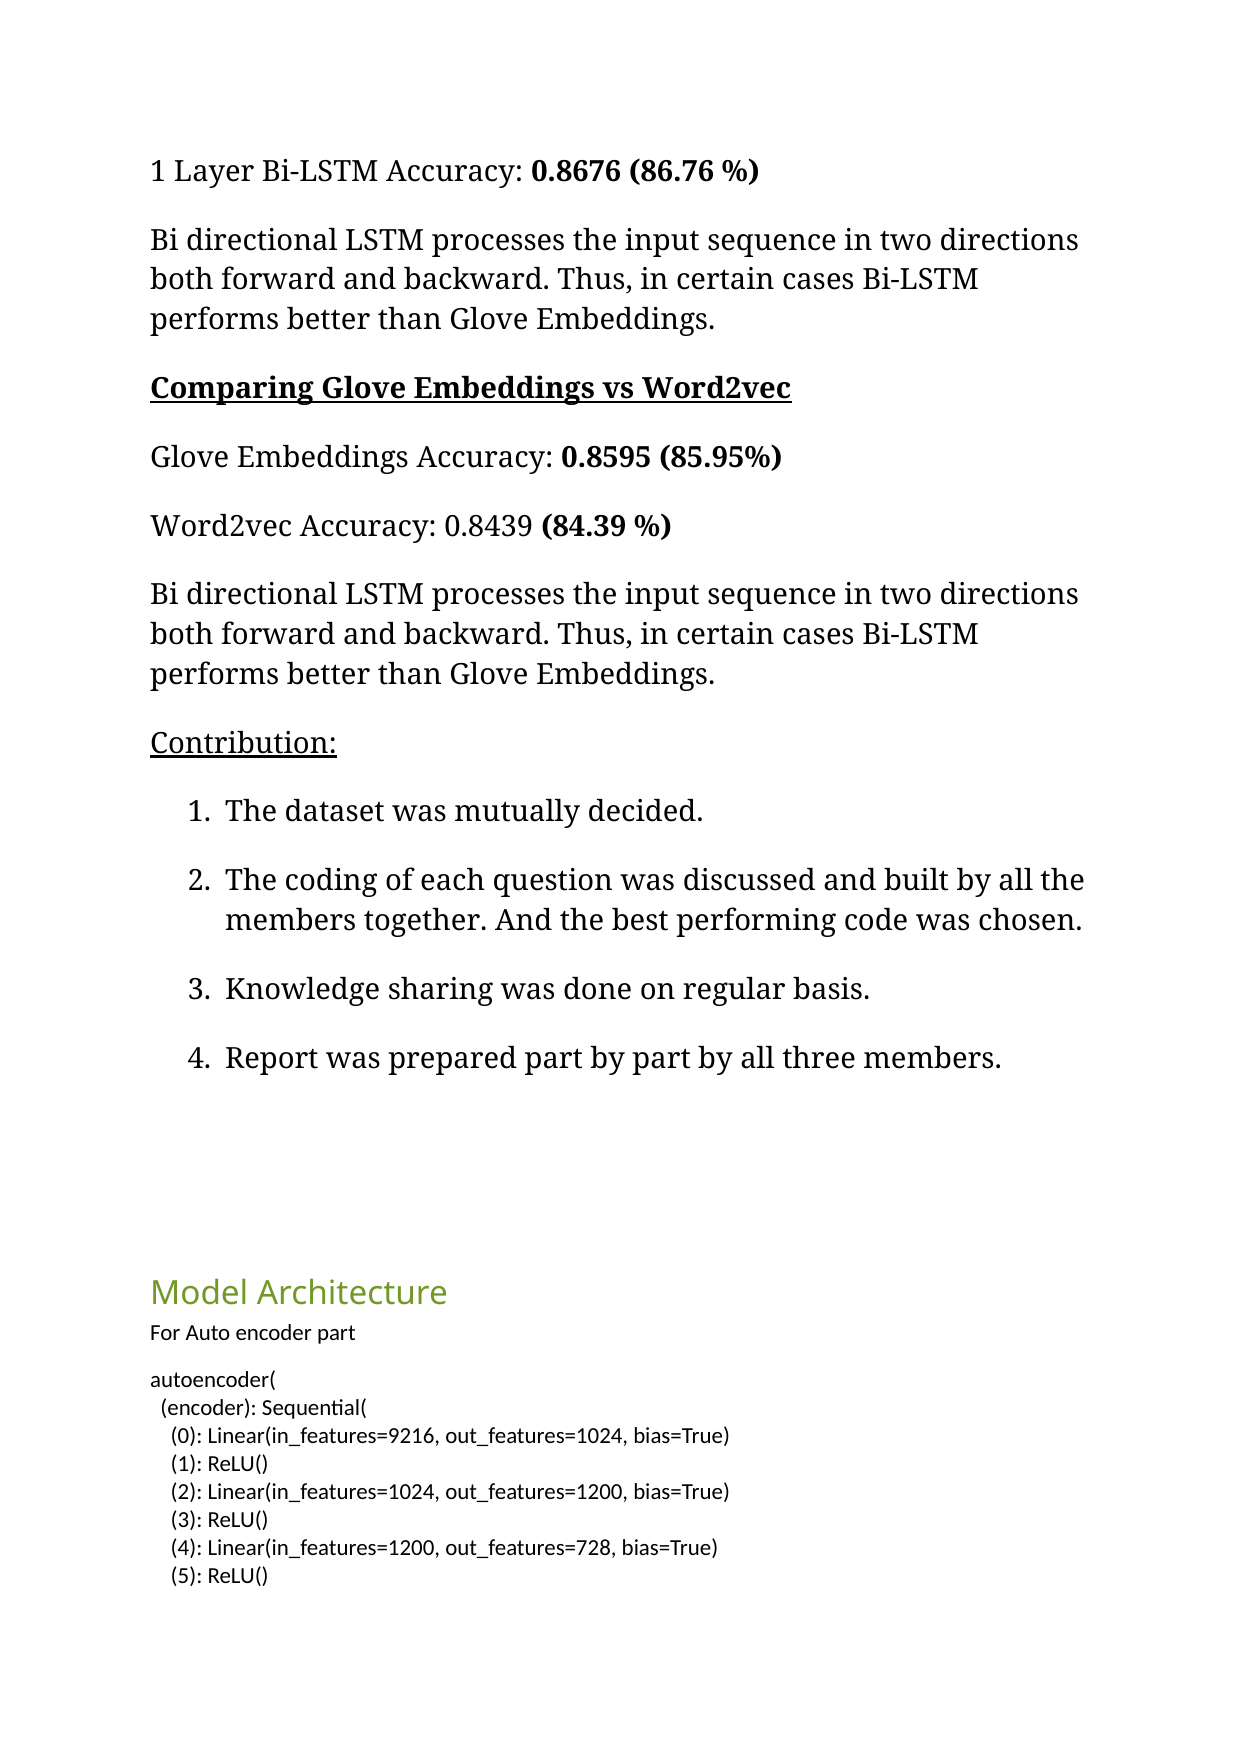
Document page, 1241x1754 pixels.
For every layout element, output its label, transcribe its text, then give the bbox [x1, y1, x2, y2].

text (0): Linear(in_features=9216, out_features=1024, bias=True) [150, 1421, 1090, 1449]
text (encoder): Sequential( [150, 1393, 1090, 1421]
text Bi directional LSTM processes the input sequence in two directions both forward and backward. Thus, in certain cases Bi-LSTM performs better than Glove Embeddings. [150, 219, 1090, 338]
list The dataset was mutually decided. [187, 791, 1090, 830]
list Report was prepared part by part by all three members. [187, 1037, 1090, 1077]
text (1): ReLU() [150, 1449, 1090, 1477]
text Glove Embeddings Accuracy: 0.8595 (85.95%) [150, 436, 1090, 476]
text For Auto encoder part [150, 1318, 1090, 1346]
text autoencoder( [150, 1365, 1090, 1393]
text 1 Layer Bi-LSTM Accuracy: 0.8676 (86.76 %) [150, 150, 1090, 190]
text (5): ReLU() [150, 1561, 1090, 1589]
text (3): ReLU() [150, 1505, 1090, 1533]
text Contribution: [150, 722, 1090, 762]
text (4): Linear(in_features=1200, out_features=728, bias=True) [150, 1533, 1090, 1561]
text (2): Linear(in_features=1024, out_features=1200, bias=True) [150, 1477, 1090, 1505]
text Word2vec Accuracy: 0.8439 (84.39 %) [150, 505, 1090, 544]
list Knowledge sharing was done on regular basis. [187, 968, 1090, 1008]
list The coding of each question was discussed and built by all the members together. And the best performing code was chosen. [187, 859, 1090, 939]
subtitle Model Architecture [150, 1269, 1090, 1314]
text Bi directional LSTM processes the input sequence in two directions both forward and backward. Thus, in certain cases Bi-LSTM performs better than Glove Embeddings. [150, 574, 1090, 693]
text Comparing Glove Embeddings vs Word2vec [150, 367, 1090, 407]
